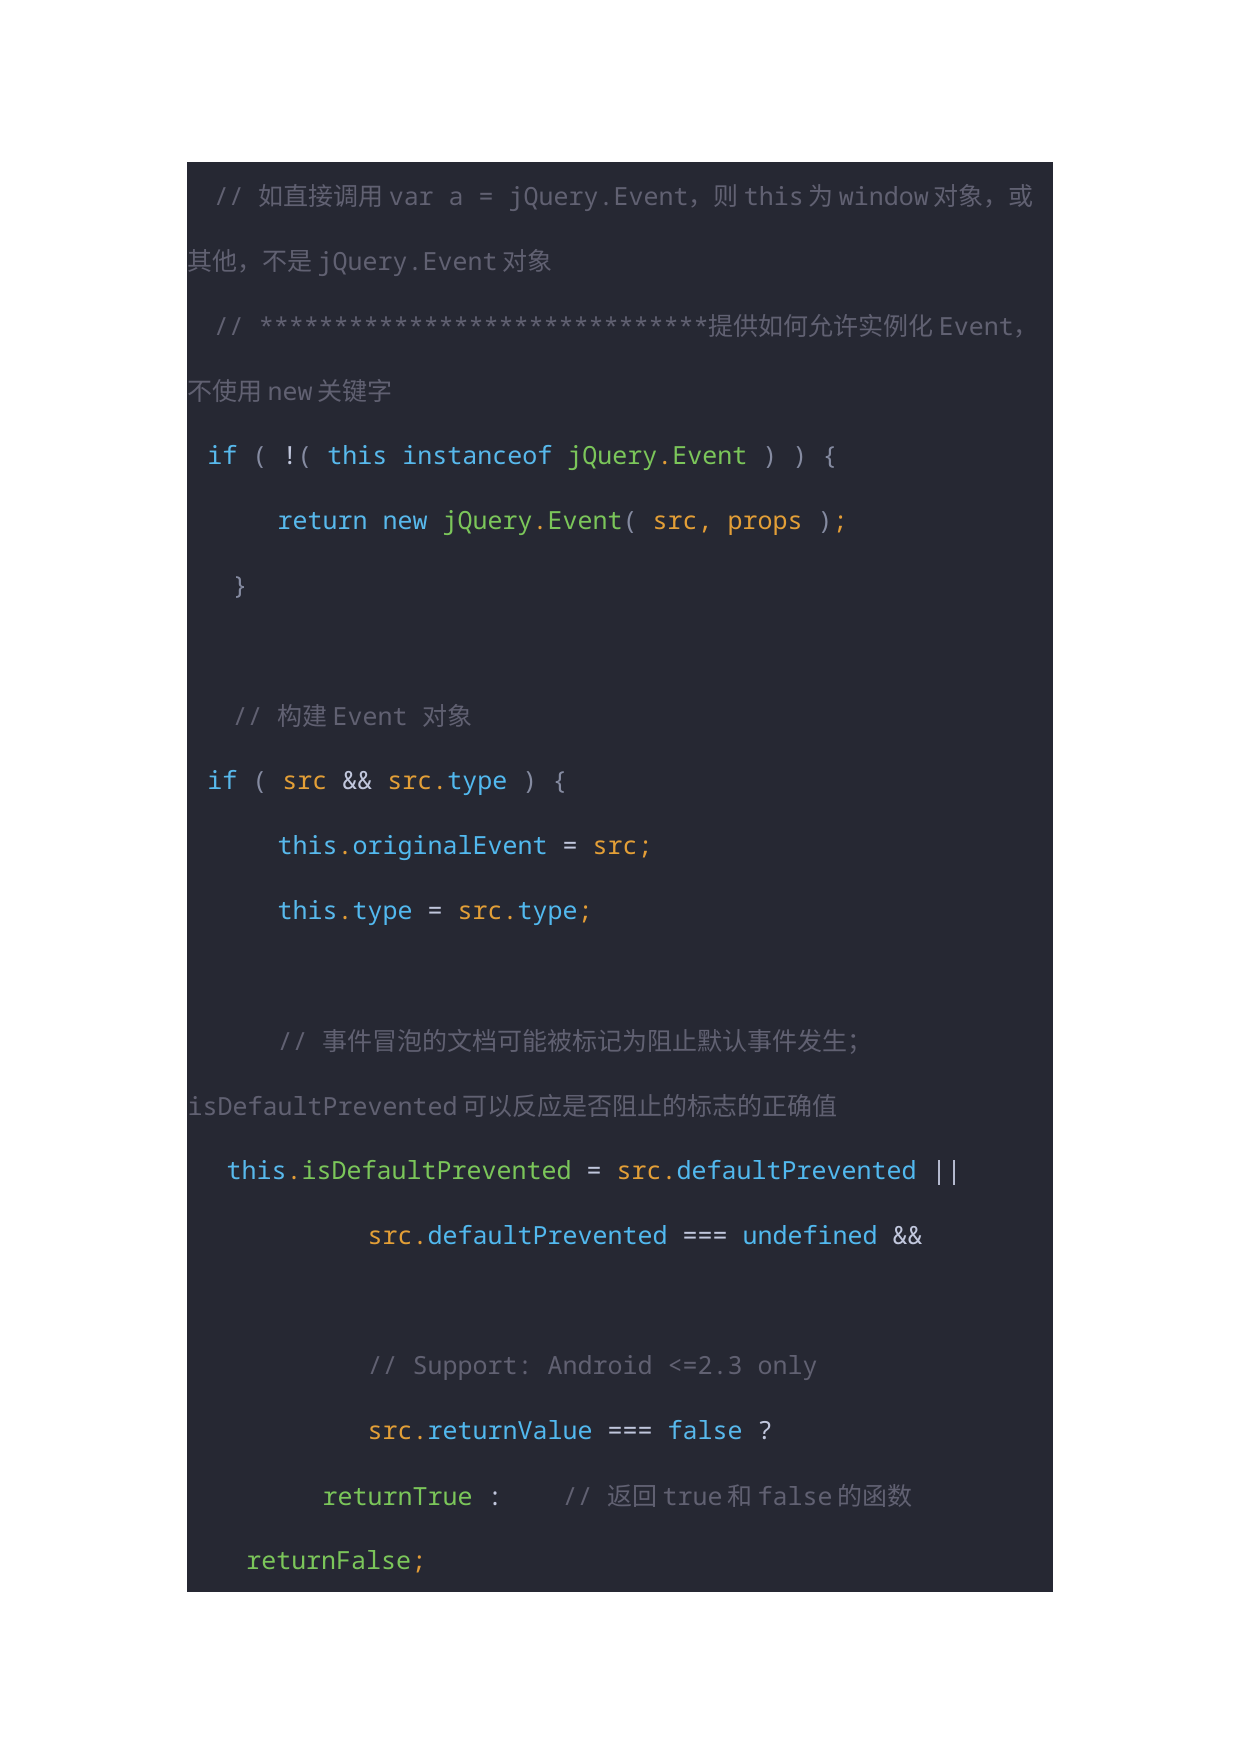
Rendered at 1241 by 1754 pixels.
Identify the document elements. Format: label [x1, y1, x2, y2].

text [187, 162, 1053, 1592]
